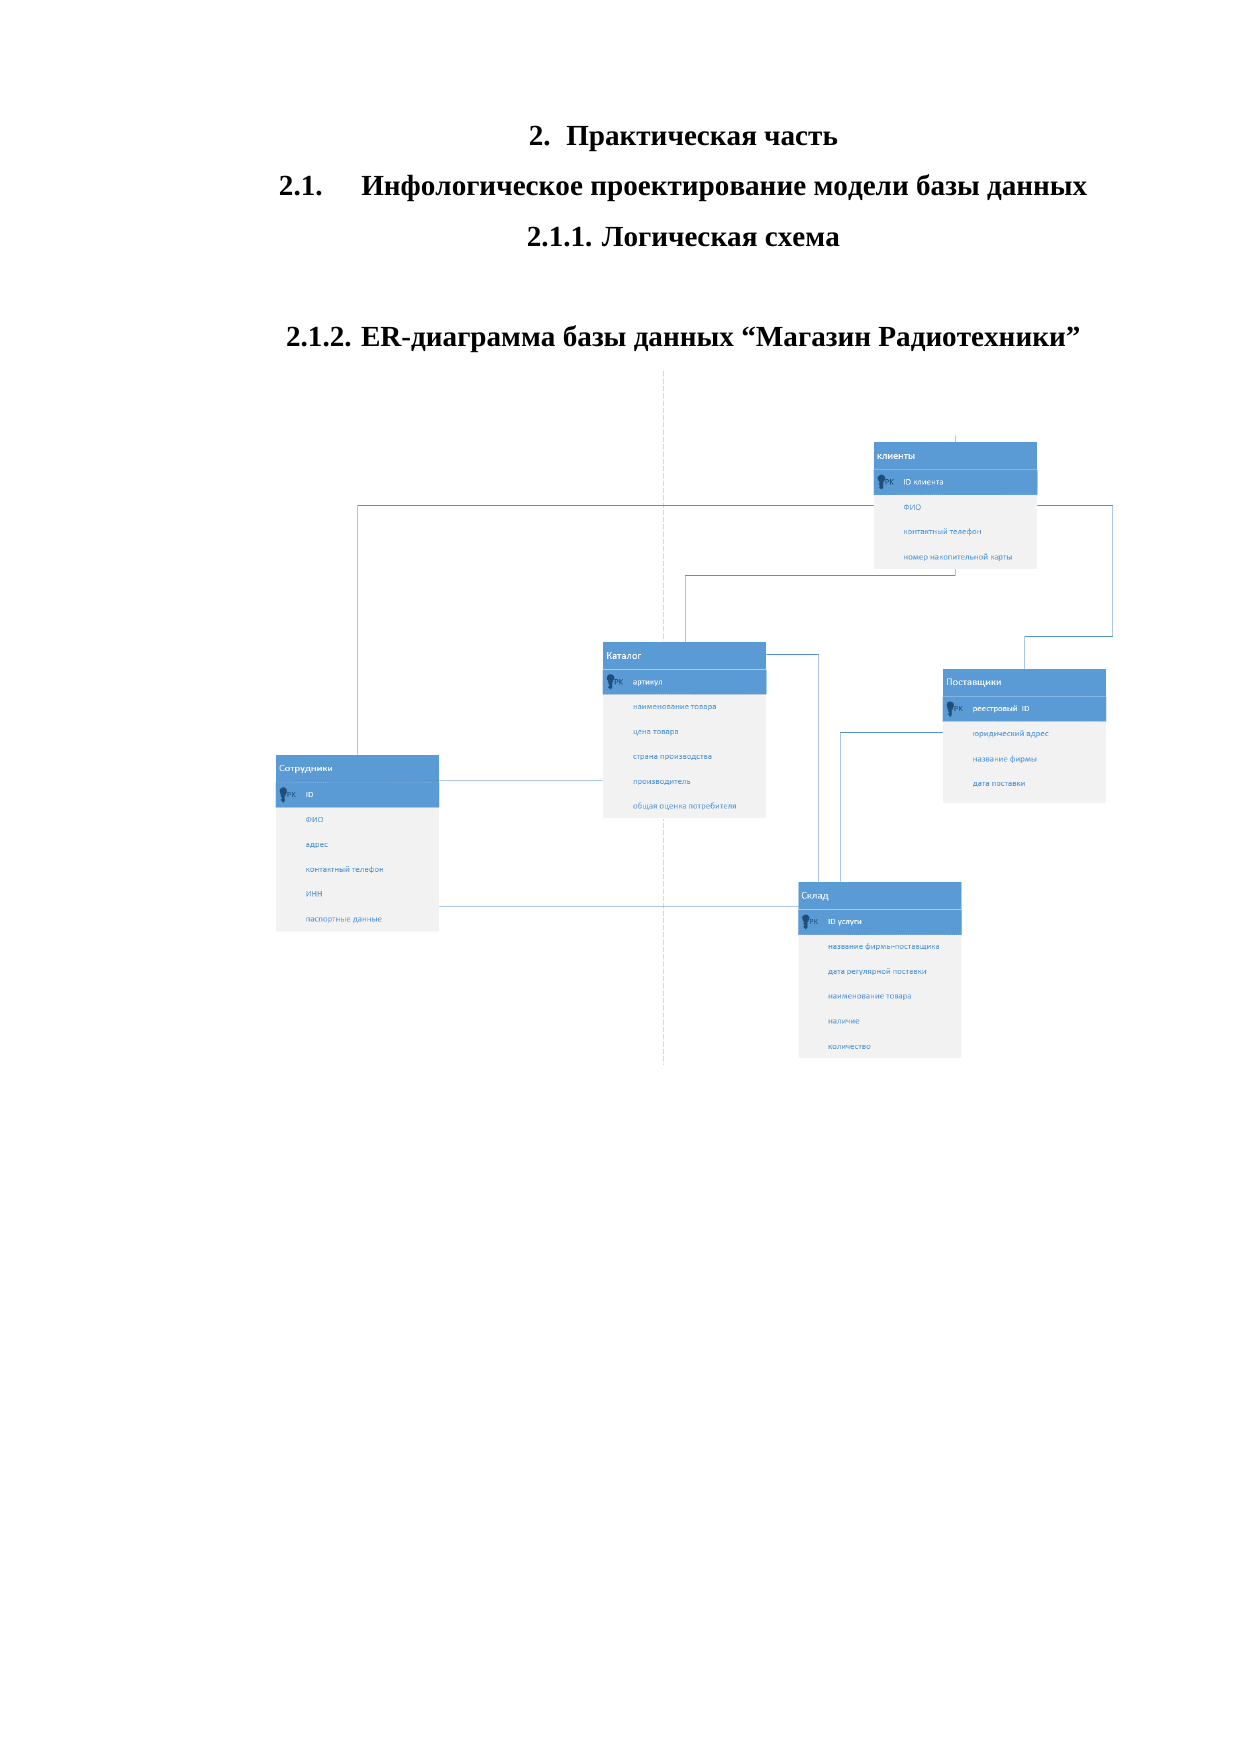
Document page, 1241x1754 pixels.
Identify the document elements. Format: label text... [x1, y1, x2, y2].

list Практическая часть [215, 118, 1152, 152]
list Логическая схема [215, 219, 1152, 252]
picture [177, 371, 1152, 1065]
list Инфологическое проектирование модели базы данных [215, 168, 1152, 202]
list ER-диаграмма базы данных “Магазин Радиотехники” [215, 319, 1152, 353]
